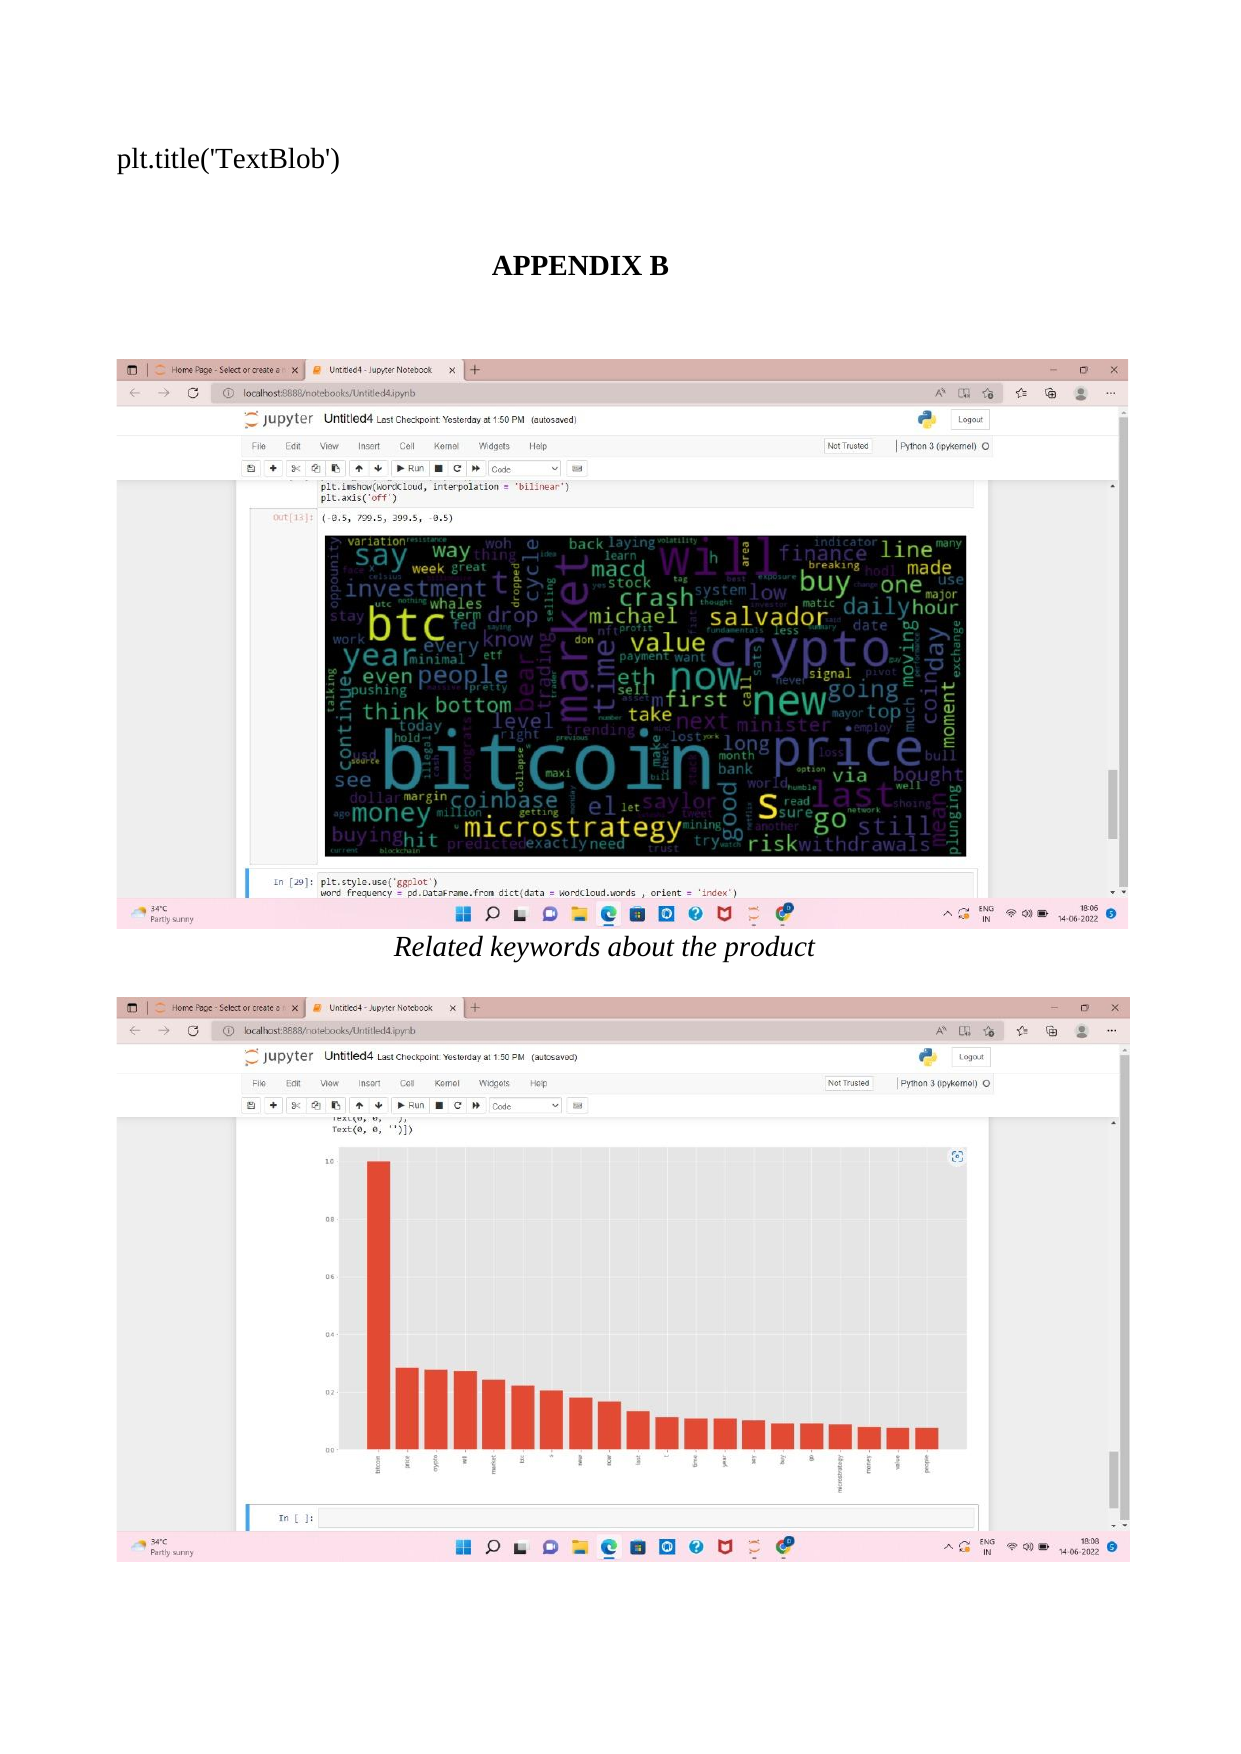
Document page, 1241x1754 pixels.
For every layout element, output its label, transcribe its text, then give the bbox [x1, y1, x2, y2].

picture [116, 359, 1129, 929]
text Related keywords about the product [117, 929, 1128, 963]
text plt.title('TextBlob') [117, 142, 1128, 175]
text APPENDIX B [492, 248, 1063, 282]
picture [116, 997, 1130, 1562]
